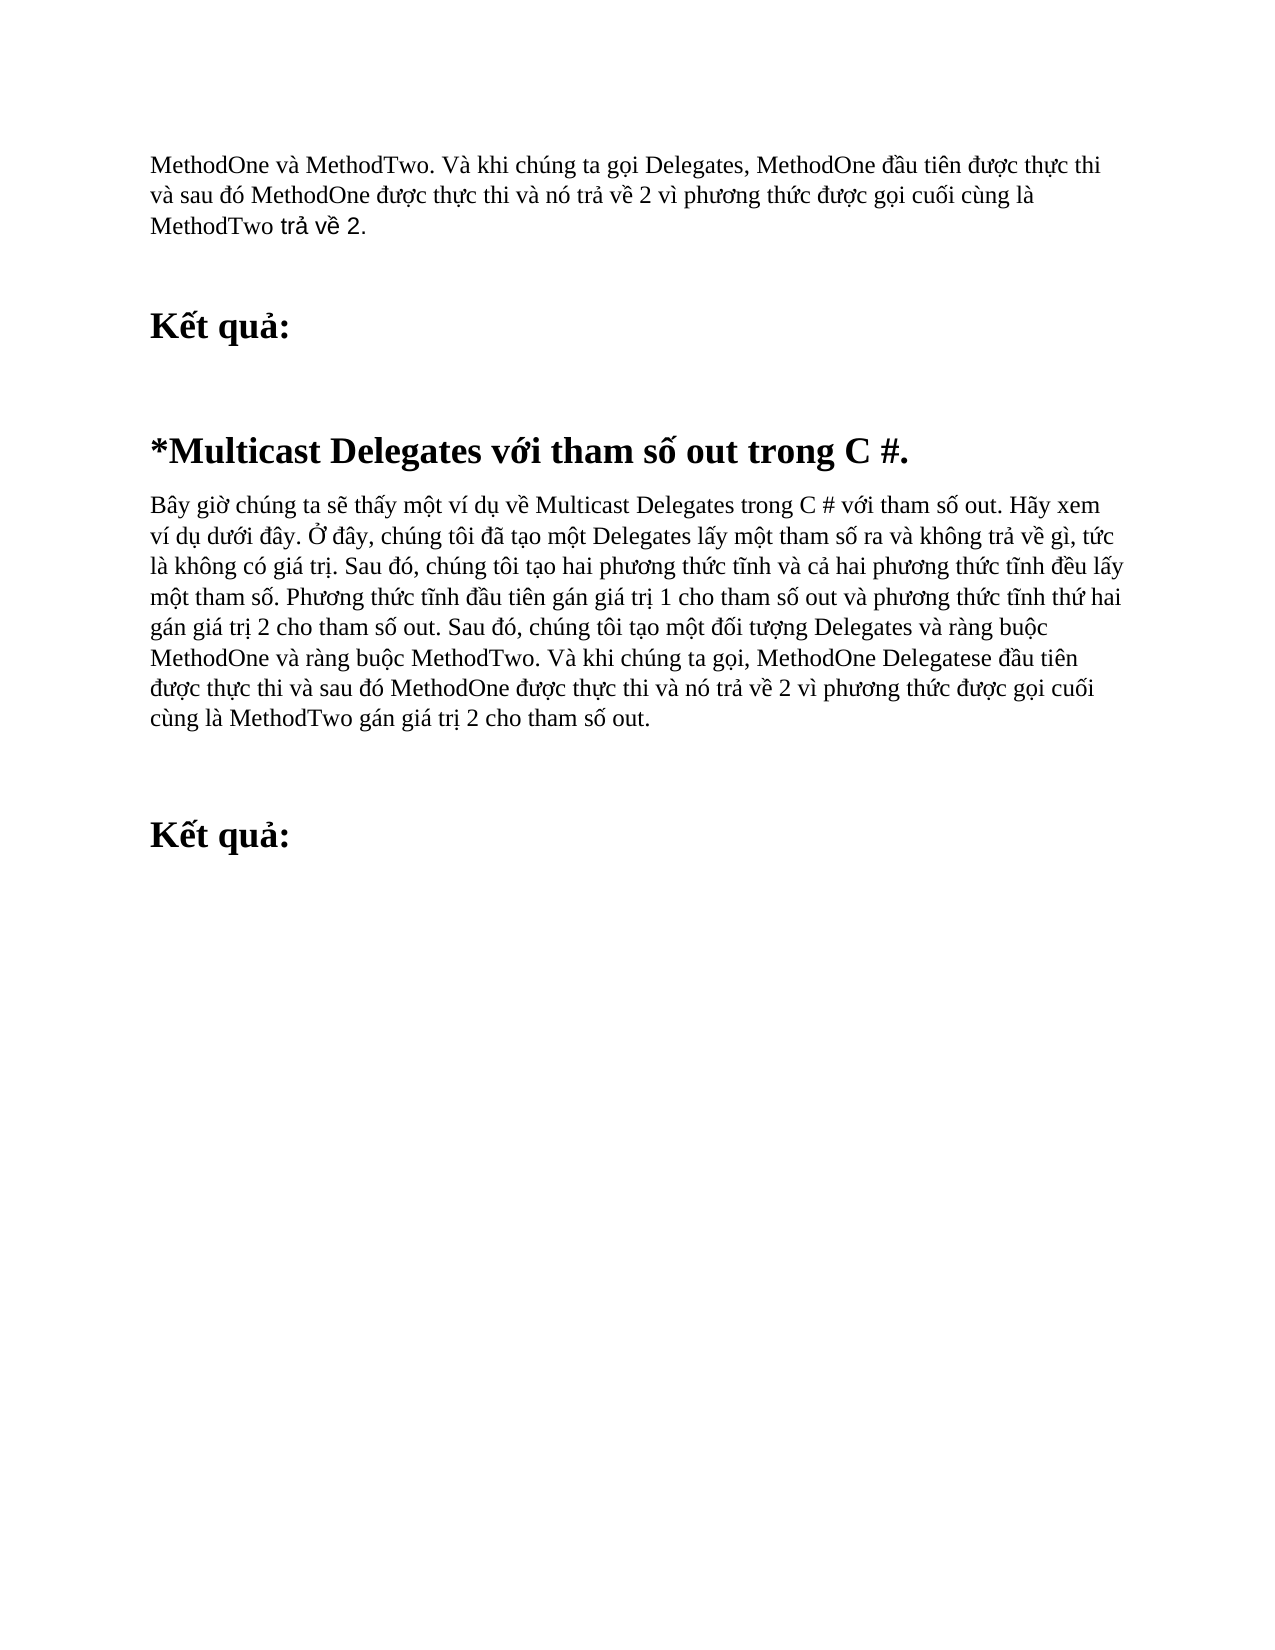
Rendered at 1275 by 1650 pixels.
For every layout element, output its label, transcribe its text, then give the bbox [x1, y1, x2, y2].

text Bây giờ chúng ta sẽ thấy một ví dụ về Multicast Delegates trong C # với tham số out. Hãy xem ví dụ dưới đây. Ở đây, chúng tôi đã tạo một Delegates lấy một tham số ra và không trả về gì, tức là không có giá trị. Sau đó, chúng tôi tạo hai phương thức tĩnh và cả hai phương thức tĩnh đều lấy một tham số. Phương thức tĩnh đầu tiên gán giá trị 1 cho tham số out và phương thức tĩnh thứ hai gán giá trị 2 cho tham số out. Sau đó, chúng tôi tạo một đối tượng Delegates và ràng buộc MethodOne và ràng buộc MethodTwo. Và khi chúng ta gọi, MethodOne Delegatese đầu tiên được thực thi và sau đó MethodOne được thực thi và nó trả về 2 vì phương thức được gọi cuối cùng là MethodTwo gán giá trị 2 cho tham số out. [150, 491, 1125, 732]
text Kết quả: [150, 304, 1125, 347]
text MethodOne và MethodTwo. Và khi chúng ta gọi Delegates, MethodOne đầu tiên được thực thi và sau đó MethodOne được thực thi và nó trả về 2 vì phương thức được gọi cuối cùng là MethodTwo trả về 2. [150, 150, 1125, 239]
text *Multicast Delegates với tham số out trong C #. [150, 428, 1125, 471]
text Kết quả: [150, 813, 1125, 856]
